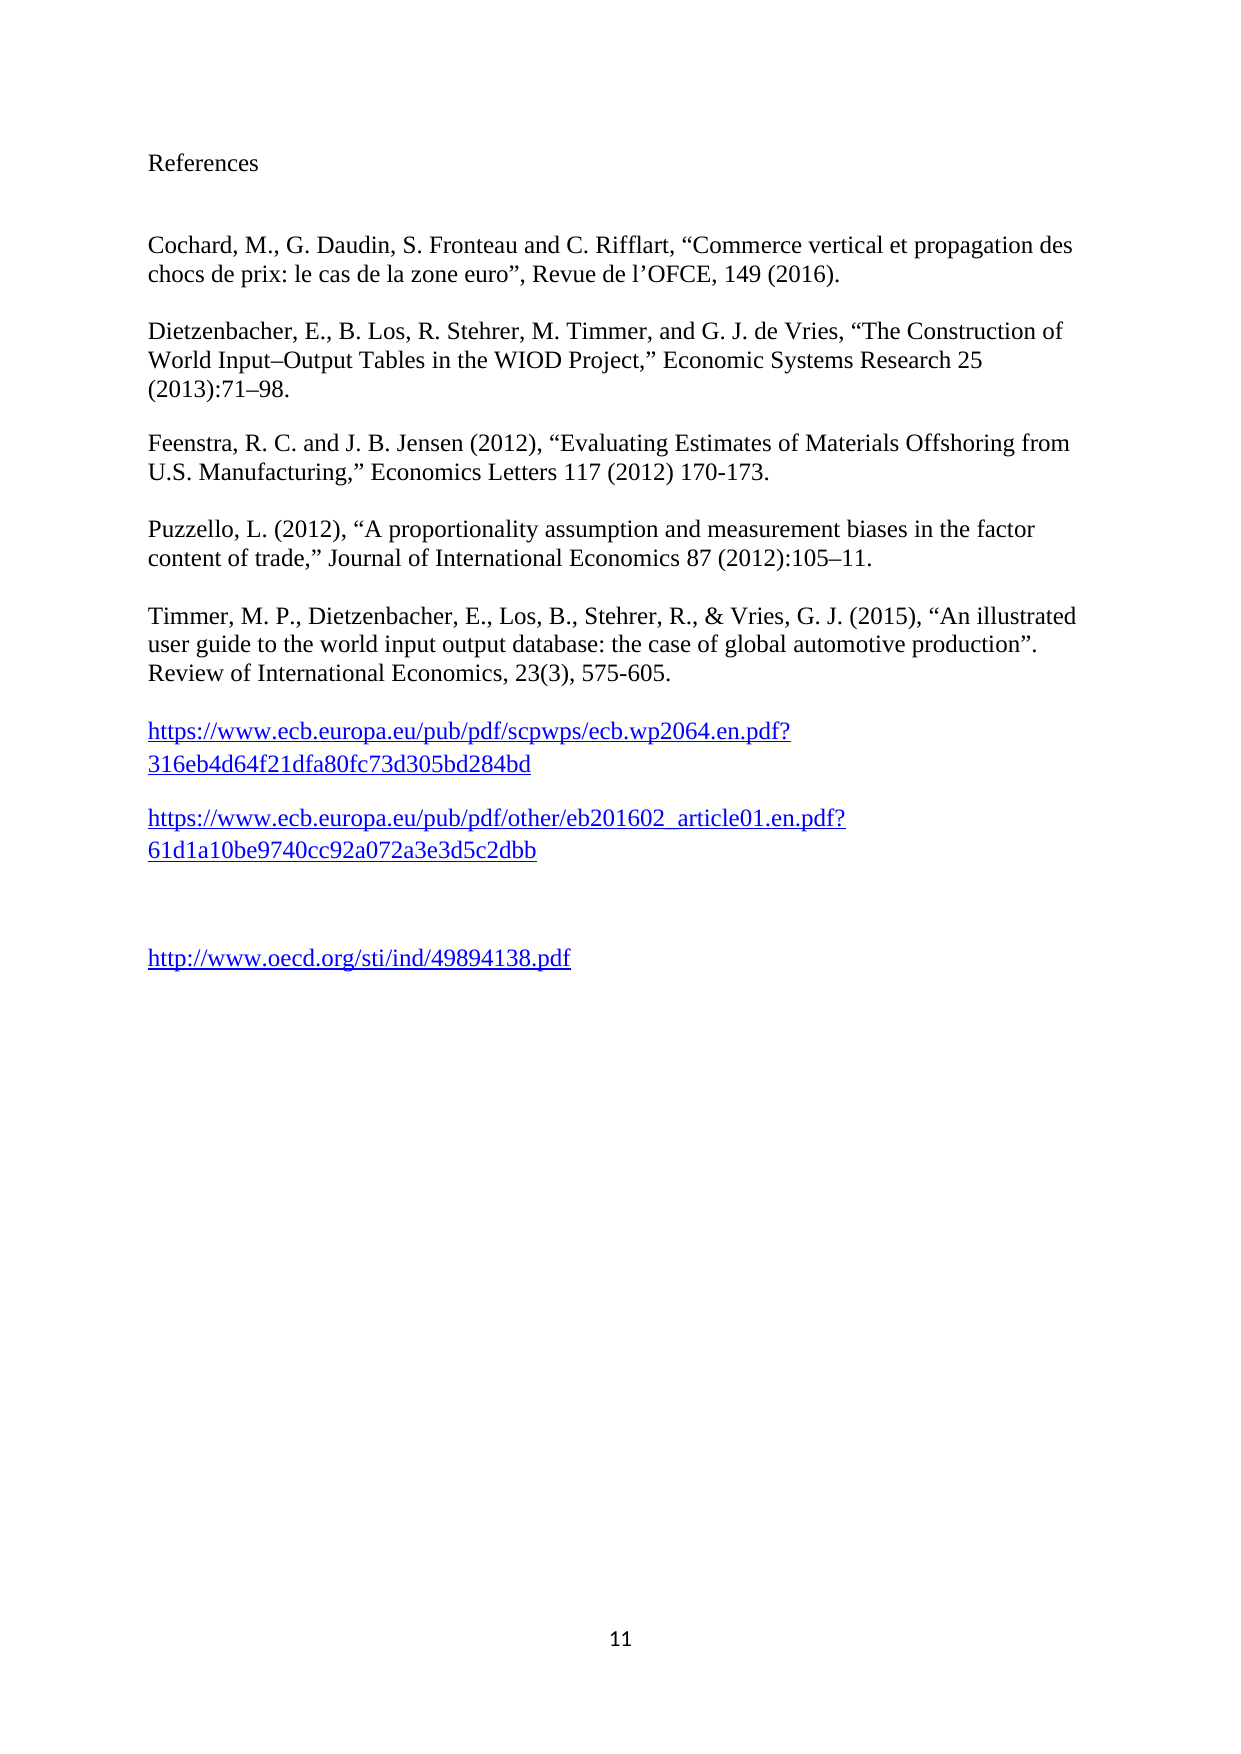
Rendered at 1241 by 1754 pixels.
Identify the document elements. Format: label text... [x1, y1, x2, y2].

text http://www.oecd.org/sti/ind/49894138.pdf [148, 943, 1093, 972]
text Timmer, M. P., Dietzenbacher, E., Los, B., Stehrer, R., & Vries, G. J. (2015), “An illustrated user guide to the world input output database: the case of global automotive production”. Review of International Economics, 23(3), 575-605. [148, 601, 1093, 687]
text https://www.ecb.europa.eu/pub/pdf/scpwps/ecb.wp2064.en.pdf?316eb4d64f21dfa80fc73d305bd284bd [148, 716, 1093, 777]
text References [148, 148, 1093, 176]
text Dietzenbacher, E., B. Los, R. Stehrer, M. Timmer, and G. J. de Vries, “The Construction of World Input–Output Tables in the WIOD Project,” Economic Systems Research 25 (2013):71–98. [148, 316, 1093, 403]
text https://www.ecb.europa.eu/pub/pdf/other/eb201602_article01.en.pdf?61d1a10be9740cc92a072a3e3d5c2dbb [148, 803, 1093, 864]
text Puzzello, L. (2012), “A proportionality assumption and measurement biases in the factor content of trade,” Journal of International Economics 87 (2012):105–11. [148, 514, 1093, 572]
text Feenstra, R. C. and J. B. Jensen (2012), “Evaluating Estimates of Materials Offshoring from U.S. Manufacturing,” Economics Letters 117 (2012) 170-173. [148, 428, 1093, 486]
text Cochard, M., G. Daudin, S. Fronteau and C. Rifflart, “Commerce vertical et propagation des chocs de prix: le cas de la zone euro”, Revue de l’OFCE, 149 (2016). [148, 230, 1093, 288]
